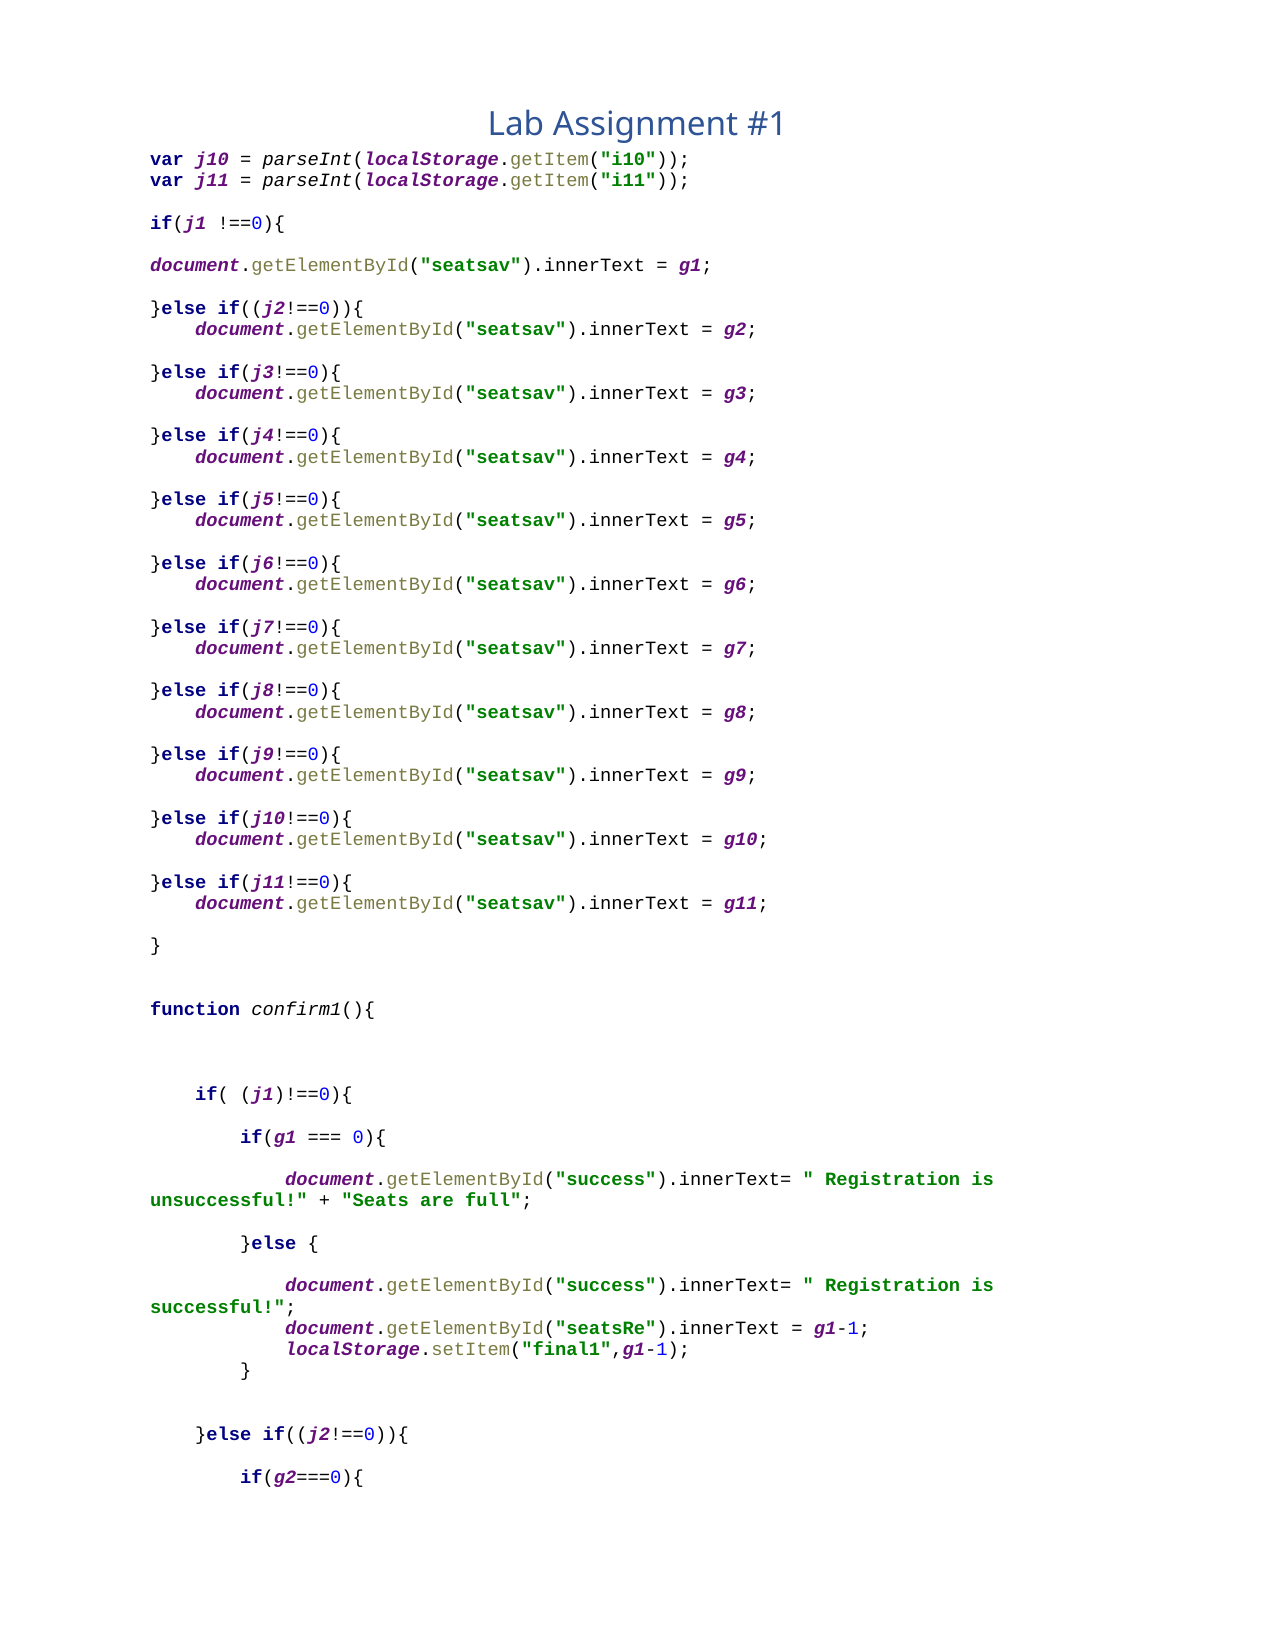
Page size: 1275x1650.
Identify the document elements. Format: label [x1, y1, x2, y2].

text [150, 150, 1125, 1489]
